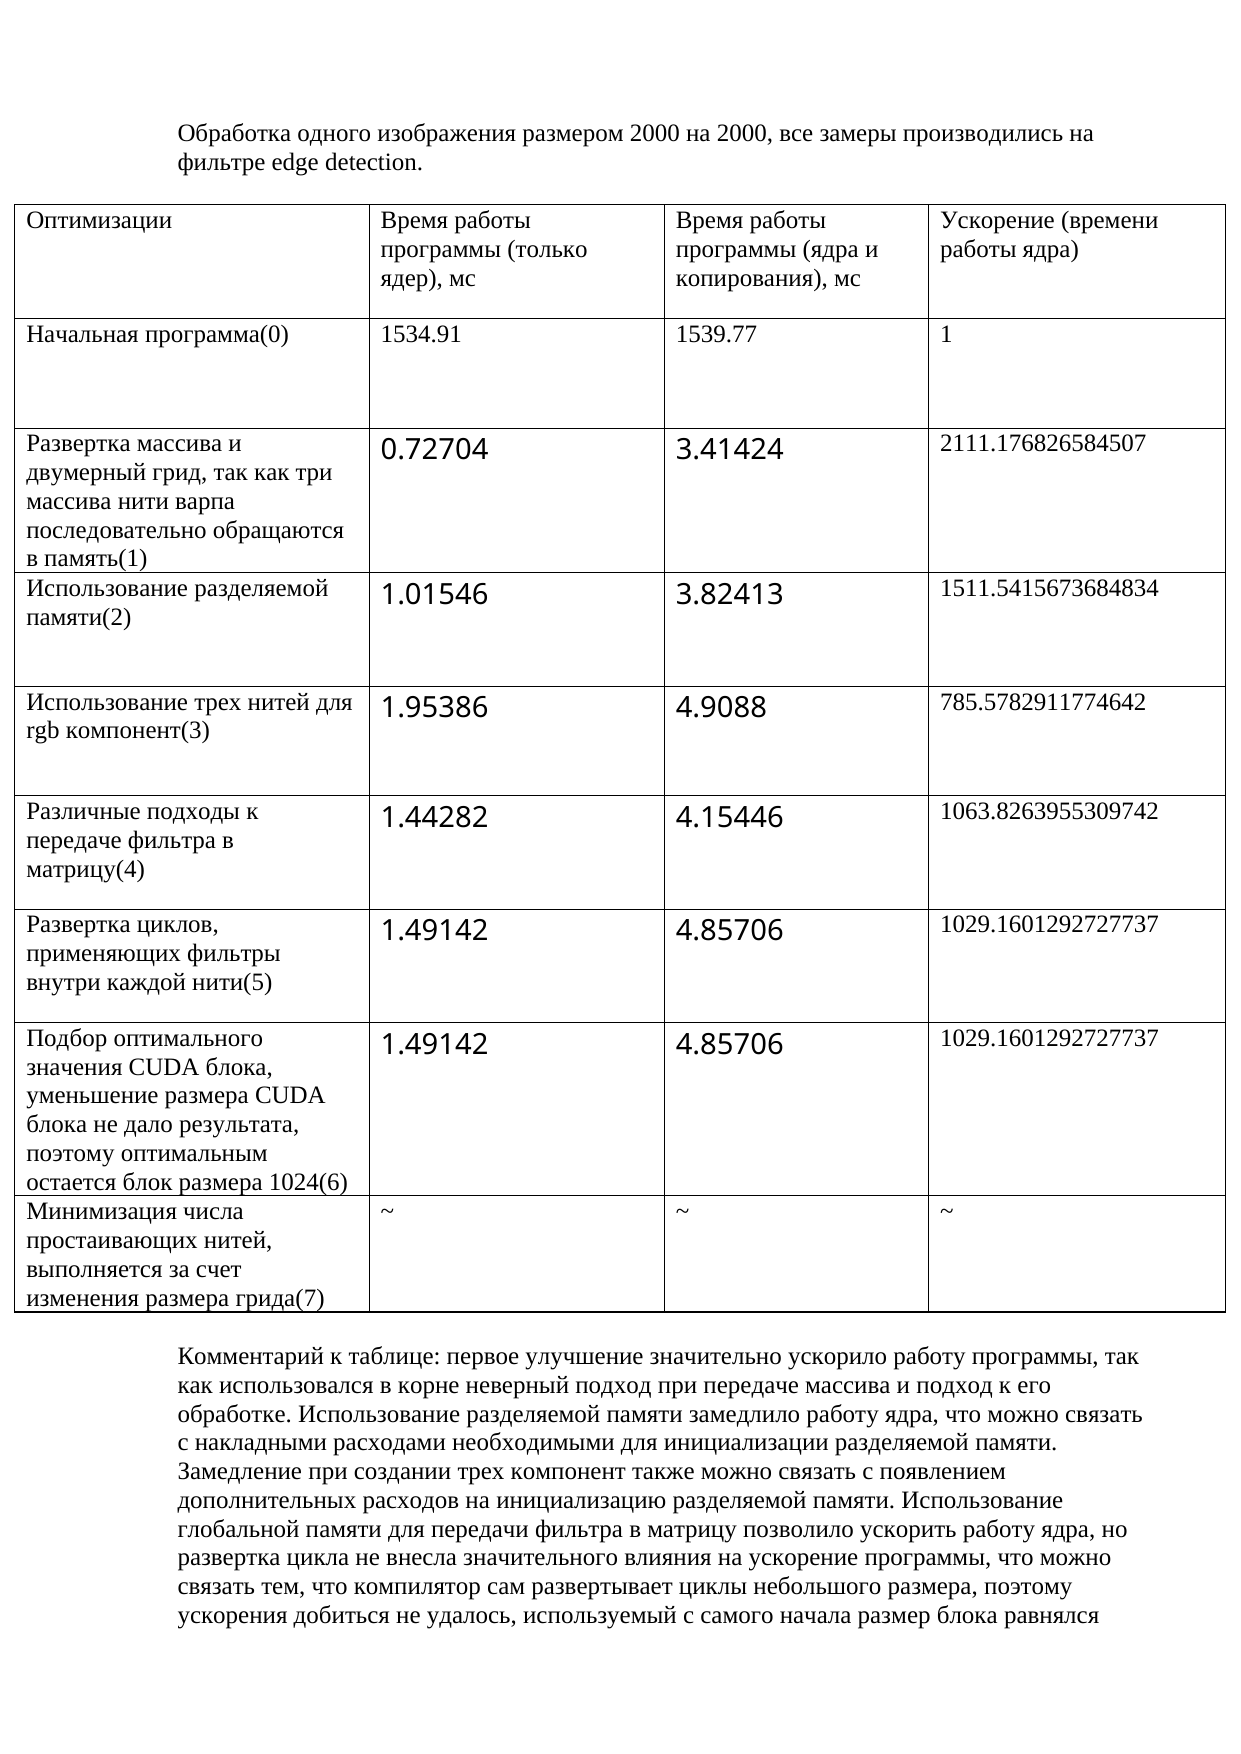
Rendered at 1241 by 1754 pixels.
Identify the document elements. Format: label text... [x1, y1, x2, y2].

table_cell 1534.91 [370, 319, 664, 427]
table_cell ~ [665, 1196, 928, 1311]
table_header Время работы программы (ядра и копирования), мс [665, 205, 928, 318]
table_cell 785.5782911774642 [929, 687, 1225, 795]
table_cell Использование трех нитей для rgb компонент(3) [15, 687, 369, 795]
table_cell 1.49142 [370, 1023, 664, 1195]
table_cell 1 [929, 319, 1225, 427]
table_header Оптимизации [15, 205, 369, 318]
table_cell 1029.1601292727737 [929, 1023, 1225, 1195]
table_cell Развертка циклов, применяющих фильтры внутри каждой нити(5) [15, 910, 369, 1022]
table_cell 1511.5415673684834 [929, 573, 1225, 686]
table_cell Начальная программа(0) [15, 319, 369, 427]
table_cell 1.01546 [370, 573, 664, 686]
table_cell 1.95386 [370, 687, 664, 795]
table_cell ~ [929, 1196, 1225, 1311]
table_cell 4.15446 [665, 796, 928, 908]
table_cell 1.49142 [370, 910, 664, 1022]
table_cell 4.85706 [665, 1023, 928, 1195]
table_header Ускорение (времени работы ядра) [929, 205, 1225, 318]
table_cell 1029.1601292727737 [929, 910, 1225, 1022]
table_cell Минимизация числа простаивающих нитей, выполняется за счет изменения размера грида(7) [15, 1196, 369, 1311]
table_cell 1063.8263955309742 [929, 796, 1225, 908]
table_cell 0.72704 [370, 429, 664, 572]
table_cell Подбор оптимального значения CUDA блока, уменьшение размера CUDA блока не дало результата, поэтому оптимальным остается блок размера 1024(6) [15, 1023, 369, 1195]
table_cell 1539.77 [665, 319, 928, 427]
table_cell 2111.176826584507 [929, 429, 1225, 572]
table_cell 4.9088 [665, 687, 928, 795]
table_cell ~ [370, 1196, 664, 1311]
table_cell 3.41424 [665, 429, 928, 572]
table_cell 4.85706 [665, 910, 928, 1022]
table_cell Использование разделяемой памяти(2) [15, 573, 369, 686]
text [177, 1341, 1152, 1629]
text Обработка одного изображения размером 2000 на 2000, все замеры производились на фильтре edge detection. [177, 118, 1152, 176]
table_cell 1.44282 [370, 796, 664, 908]
table_cell Развертка массива и двумерный грид, так как три массива нити варпа последовательно обращаются в память(1) [15, 429, 369, 572]
table_cell 3.82413 [665, 573, 928, 686]
table_cell Различные подходы к передаче фильтра в матрицу(4) [15, 796, 369, 908]
table_header Время работы программы (только ядер), мс [370, 205, 664, 318]
